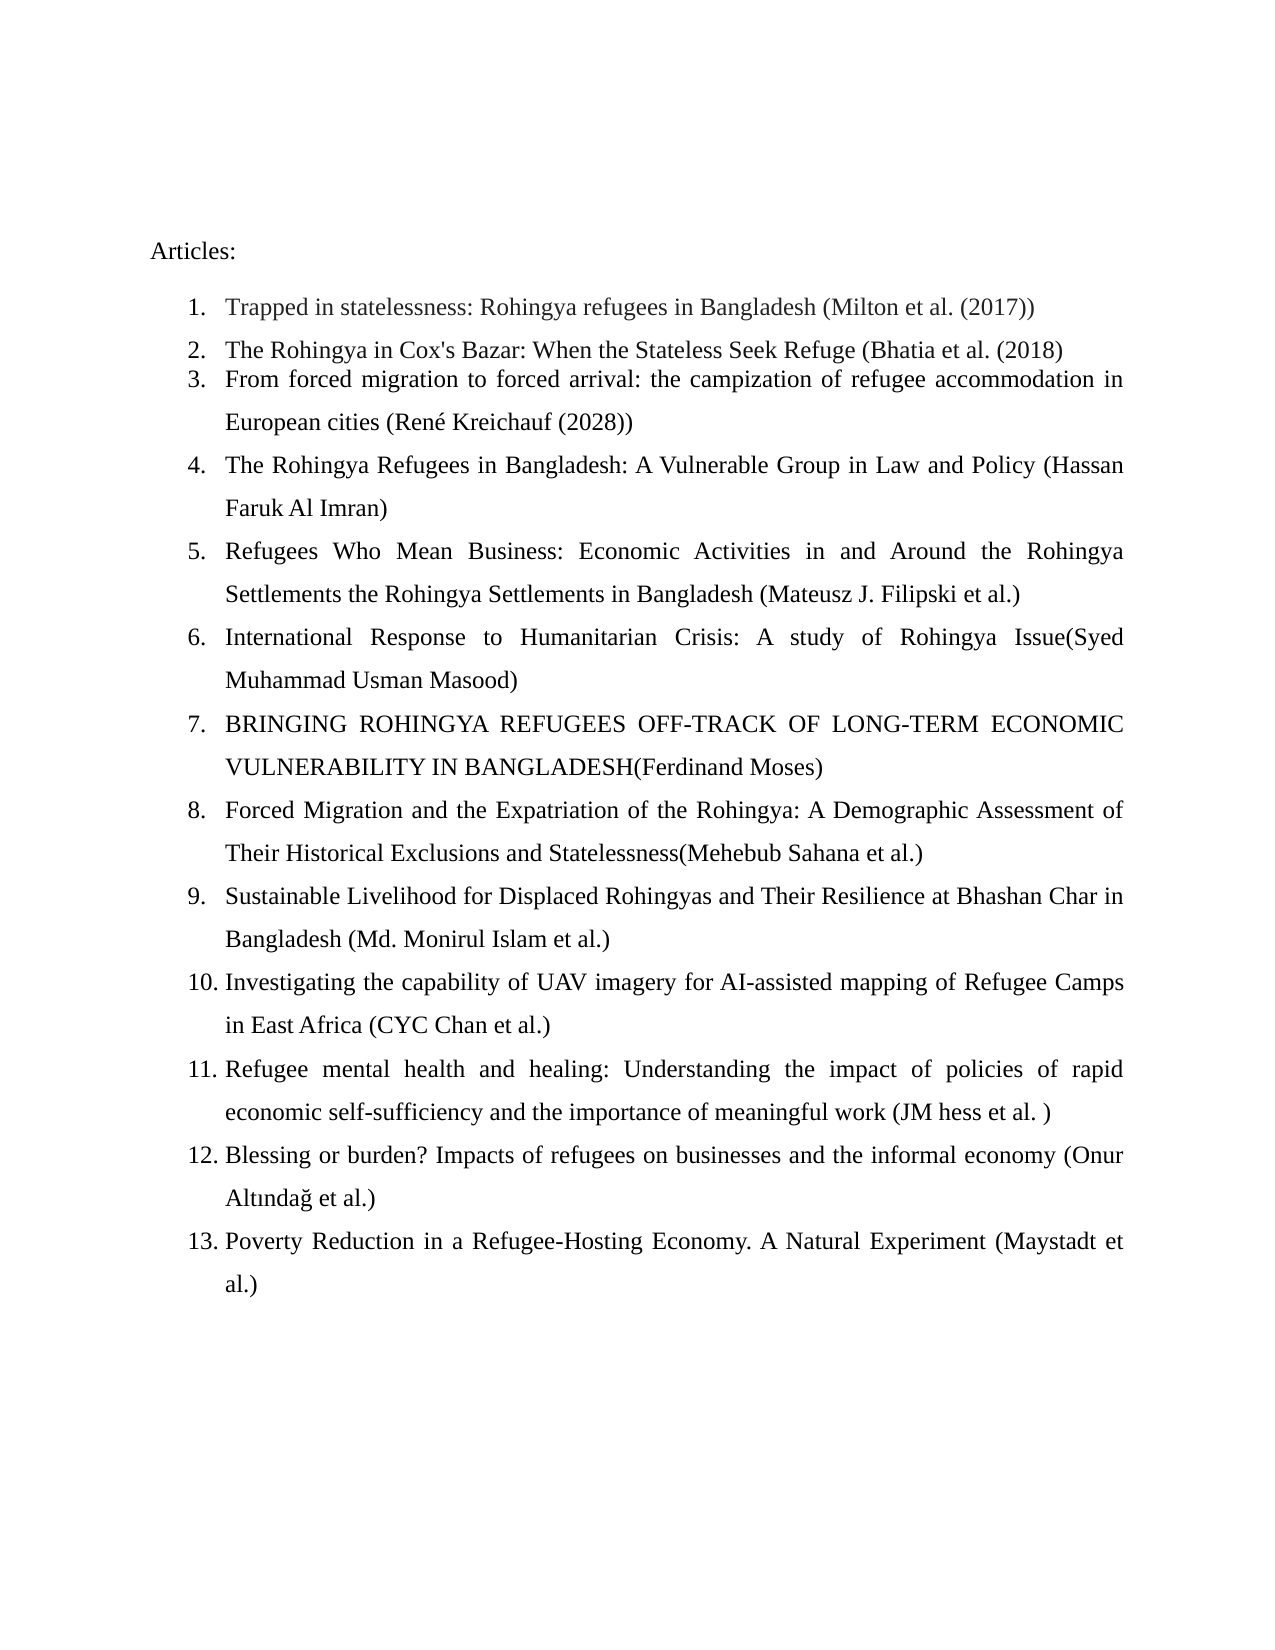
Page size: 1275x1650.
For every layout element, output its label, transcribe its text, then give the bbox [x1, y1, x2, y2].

text Articles: [150, 236, 1125, 265]
list Poverty Reduction in a Refugee-Hosting Economy. A Natural Experiment (Maystadt et al.) [187, 1226, 1125, 1298]
list BRINGING ROHINGYA REFUGEES OFF-TRACK OF LONG-TERM ECONOMIC VULNERABILITY IN BANGLADESH(Ferdinand Moses) [187, 709, 1125, 781]
list Forced Migration and the Expatriation of the Rohingya: A Demographic Assessment of Their Historical Exclusions and Statelessness(Mehebub Sahana et al.) [187, 795, 1125, 867]
list Refugees Who Mean Business: Economic Activities in and Around the Rohingya Settlements the Rohingya Settlements in Bangladesh (Mateusz J. Filipski et al.) [187, 536, 1125, 608]
list Refugee mental health and healing: Understanding the impact of policies of rapid economic self-sufficiency and the importance of meaningful work (JM hess et al. ) [187, 1054, 1125, 1126]
list The Rohingya in Cox's Bazar: When the Stateless Seek Refuge (Bhatia et al. (2018) [187, 335, 1125, 364]
list From forced migration to forced arrival: the campization of refugee accommodation in European cities (René Kreichauf (2028)) [187, 364, 1125, 436]
list Trapped in statelessness: Rohingya refugees in Bangladesh (Milton et al. (2017)) [187, 292, 1125, 321]
list International Response to Humanitarian Crisis: A study of Rohingya Issue(Syed Muhammad Usman Masood) [187, 622, 1125, 694]
list Investigating the capability of UAV imagery for AI-assisted mapping of Refugee Camps in East Africa (CYC Chan et al.) [187, 967, 1125, 1039]
list Blessing or burden? Impacts of refugees on businesses and the informal economy (Onur Altındağ et al.) [187, 1140, 1125, 1212]
list The Rohingya Refugees in Bangladesh: A Vulnerable Group in Law and Policy (Hassan Faruk Al Imran) [187, 450, 1125, 522]
list Sustainable Livelihood for Displaced Rohingyas and Their Resilience at Bhashan Char in Bangladesh (Md. Monirul Islam et al.) [187, 881, 1125, 953]
